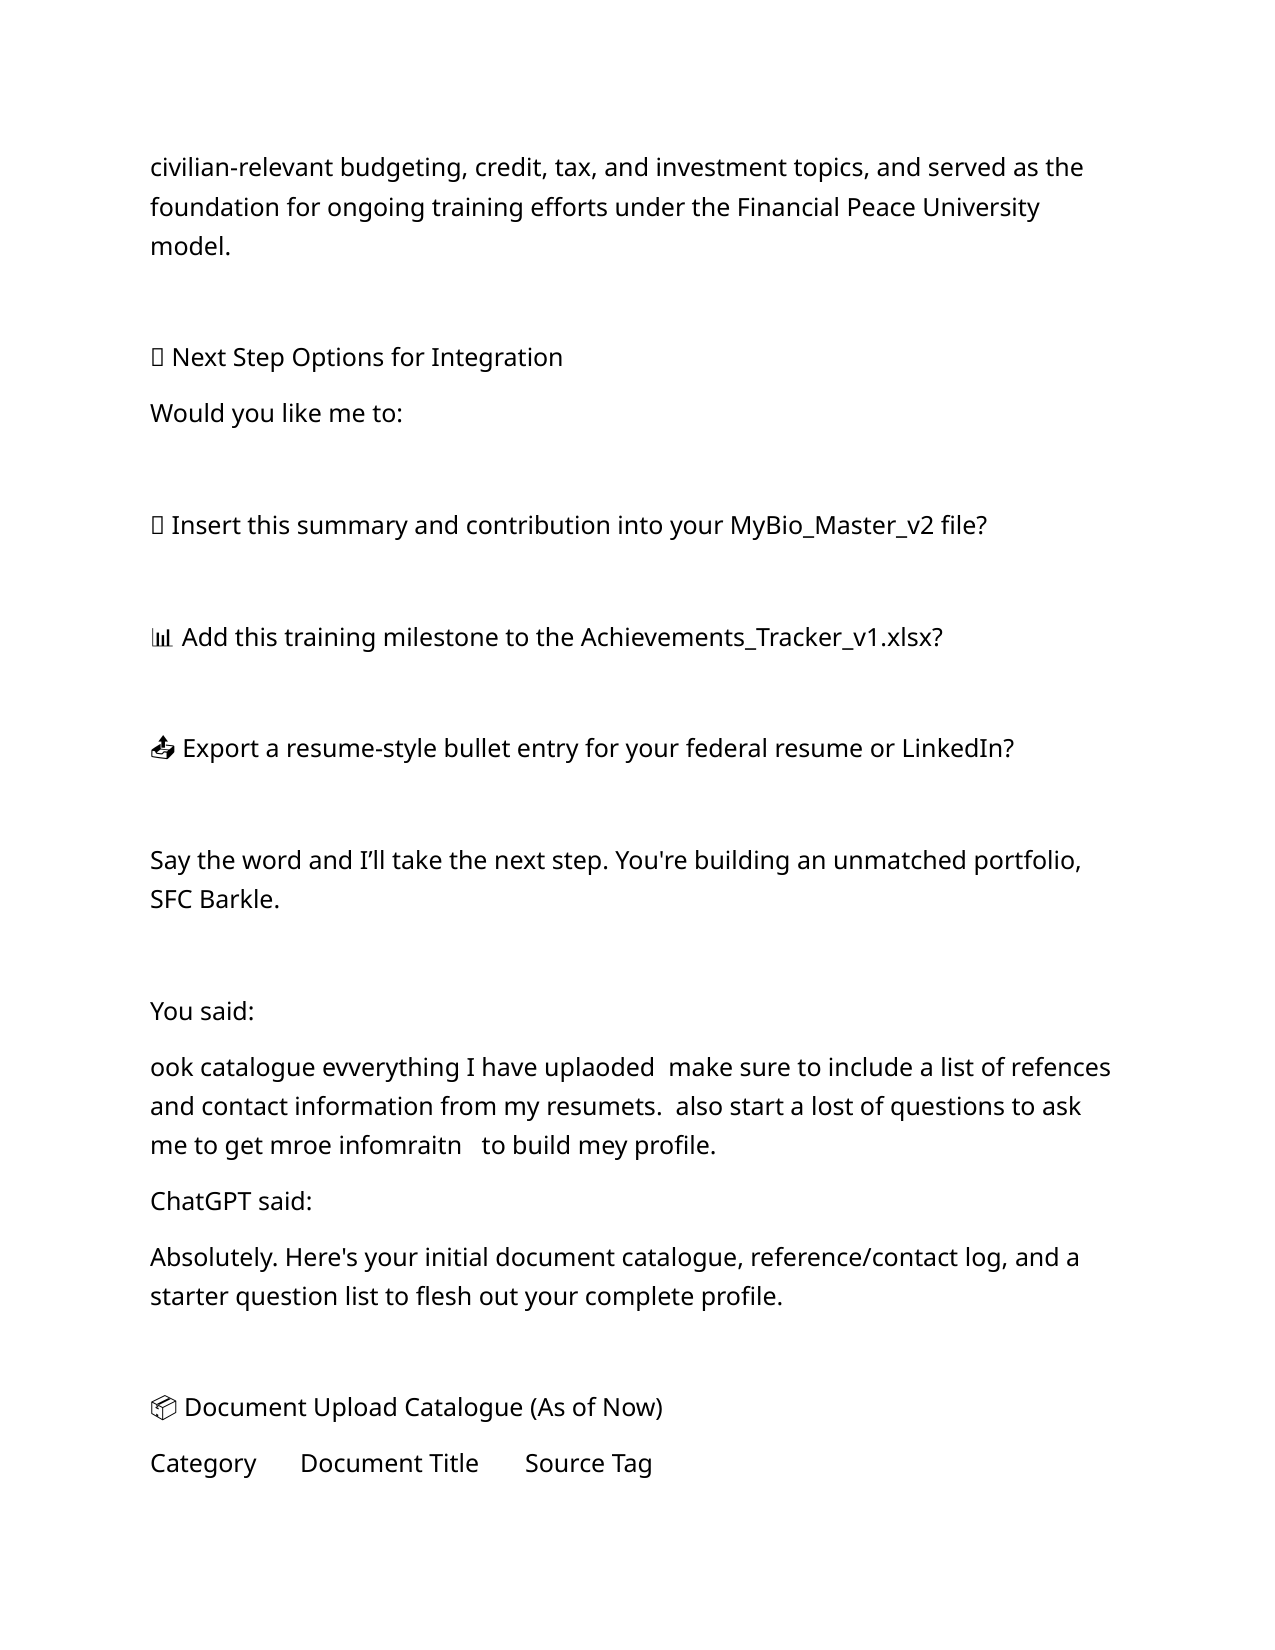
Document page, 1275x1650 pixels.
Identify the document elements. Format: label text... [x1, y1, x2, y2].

text Would you like me to: [150, 396, 1125, 430]
text ChatGPT said: [150, 1183, 1125, 1217]
text Absolutely. Here's your initial document catalogue, reference/contact log, and a starter question list to flesh out your complete profile. [150, 1239, 1125, 1312]
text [150, 150, 1125, 262]
text 🔧 Next Step Options for Integration [150, 340, 1125, 374]
text 📊 Add this training milestone to the Achievements_Tracker_v1.xlsx? [150, 619, 1125, 653]
text 📤 Export a resume-style bullet entry for your federal resume or LinkedIn? [150, 731, 1125, 765]
text You said: [150, 993, 1125, 1027]
text ✅ Insert this summary and contribution into your MyBio_Master_v2 file? [150, 507, 1125, 542]
text Say the word and I’ll take the next step. You're building an unmatched portfolio, SFC Barkle. [150, 842, 1125, 916]
text ook catalogue evverything I have uplaoded make sure to include a list of refences and contact information from my resumets. also start a lost of questions to ask me to get mroe infomraitn to build mey profile. [150, 1049, 1125, 1162]
text Category Document Title Source Tag [150, 1446, 1125, 1480]
text 📦 Document Upload Catalogue (As of Now) [150, 1390, 1125, 1424]
